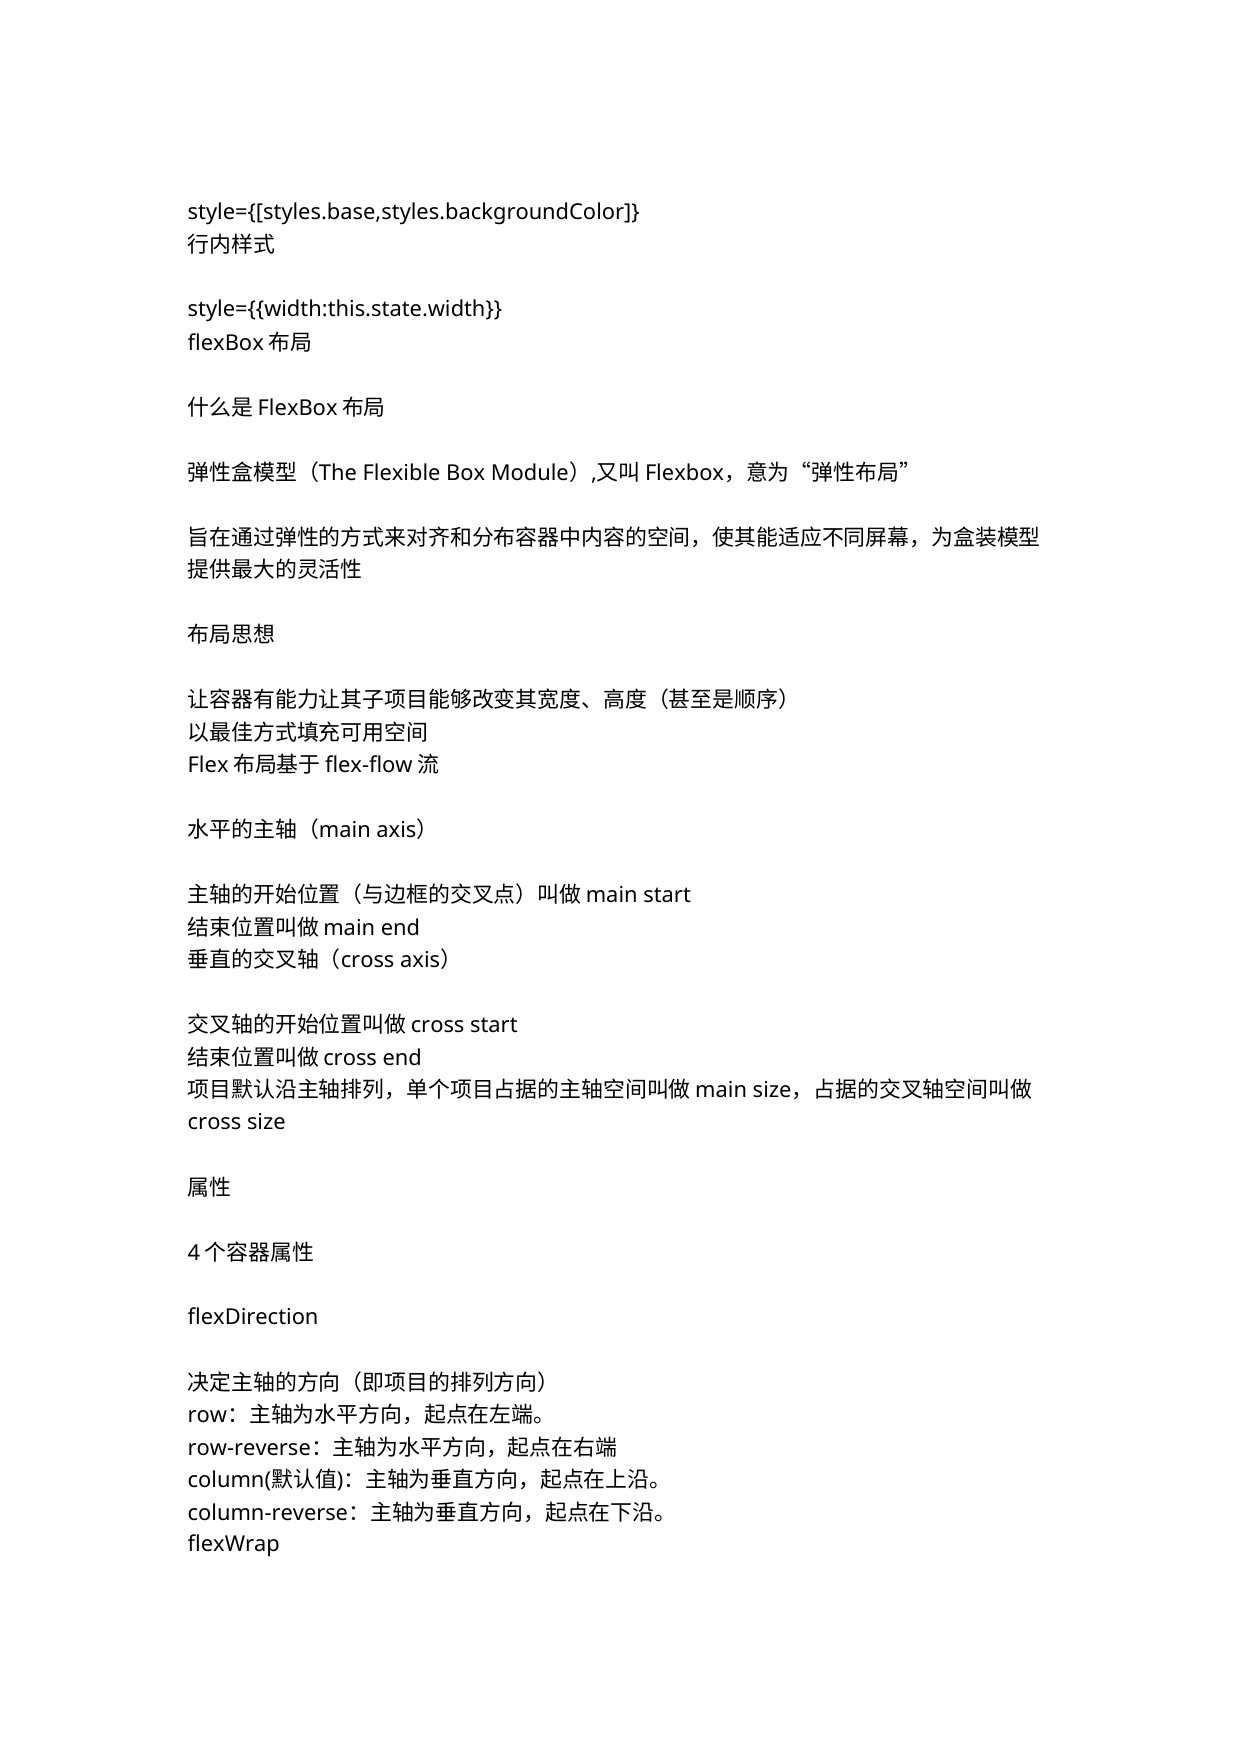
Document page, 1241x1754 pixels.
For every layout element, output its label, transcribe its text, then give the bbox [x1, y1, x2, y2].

text 以最佳方式填充可用空间 [187, 714, 1053, 747]
text 结束位置叫做cross end [187, 1039, 1053, 1072]
text 属性 [187, 1169, 1053, 1202]
text 水平的主轴（main axis） [187, 812, 1053, 844]
text 垂直的交叉轴（cross axis） [187, 942, 1053, 974]
text 弹性盒模型（The Flexible Box Module）,又叫Flexbox，意为“弹性布局” [187, 454, 1053, 487]
text 结束位置叫做main end [187, 909, 1053, 942]
text flexBox布局 [187, 324, 1053, 357]
text 4个容器属性 [187, 1234, 1053, 1267]
text 决定主轴的方向（即项目的排列方向） [187, 1364, 1053, 1397]
text 行内样式 [187, 227, 1053, 259]
text 主轴的开始位置（与边框的交叉点）叫做main start [187, 877, 1053, 909]
text 让容器有能力让其子项目能够改变其宽度、高度（甚至是顺序） [187, 682, 1053, 714]
text flexDirection [187, 1299, 1053, 1332]
text column(默认值)：主轴为垂直方向，起点在上沿。 [187, 1462, 1053, 1494]
text 交叉轴的开始位置叫做cross start [187, 1007, 1053, 1039]
text column-reverse：主轴为垂直方向，起点在下沿。 [187, 1494, 1053, 1527]
text row：主轴为水平方向，起点在左端。 [187, 1397, 1053, 1429]
text 布局思想 [187, 617, 1053, 649]
text style={{width:this.state.width}} [187, 292, 1053, 324]
text flexWrap [187, 1527, 1053, 1559]
text row-reverse：主轴为水平方向，起点在右端 [187, 1429, 1053, 1462]
text style={[styles.base,styles.backgroundColor]} [187, 194, 1053, 227]
text 项目默认沿主轴排列，单个项目占据的主轴空间叫做main size，占据的交叉轴空间叫做cross size [187, 1072, 1053, 1137]
text 什么是FlexBox布局 [187, 389, 1053, 422]
text Flex布局基于flex-flow流 [187, 747, 1053, 779]
text 旨在通过弹性的方式来对齐和分布容器中内容的空间，使其能适应不同屏幕，为盒装模型提供最大的灵活性 [187, 519, 1053, 584]
